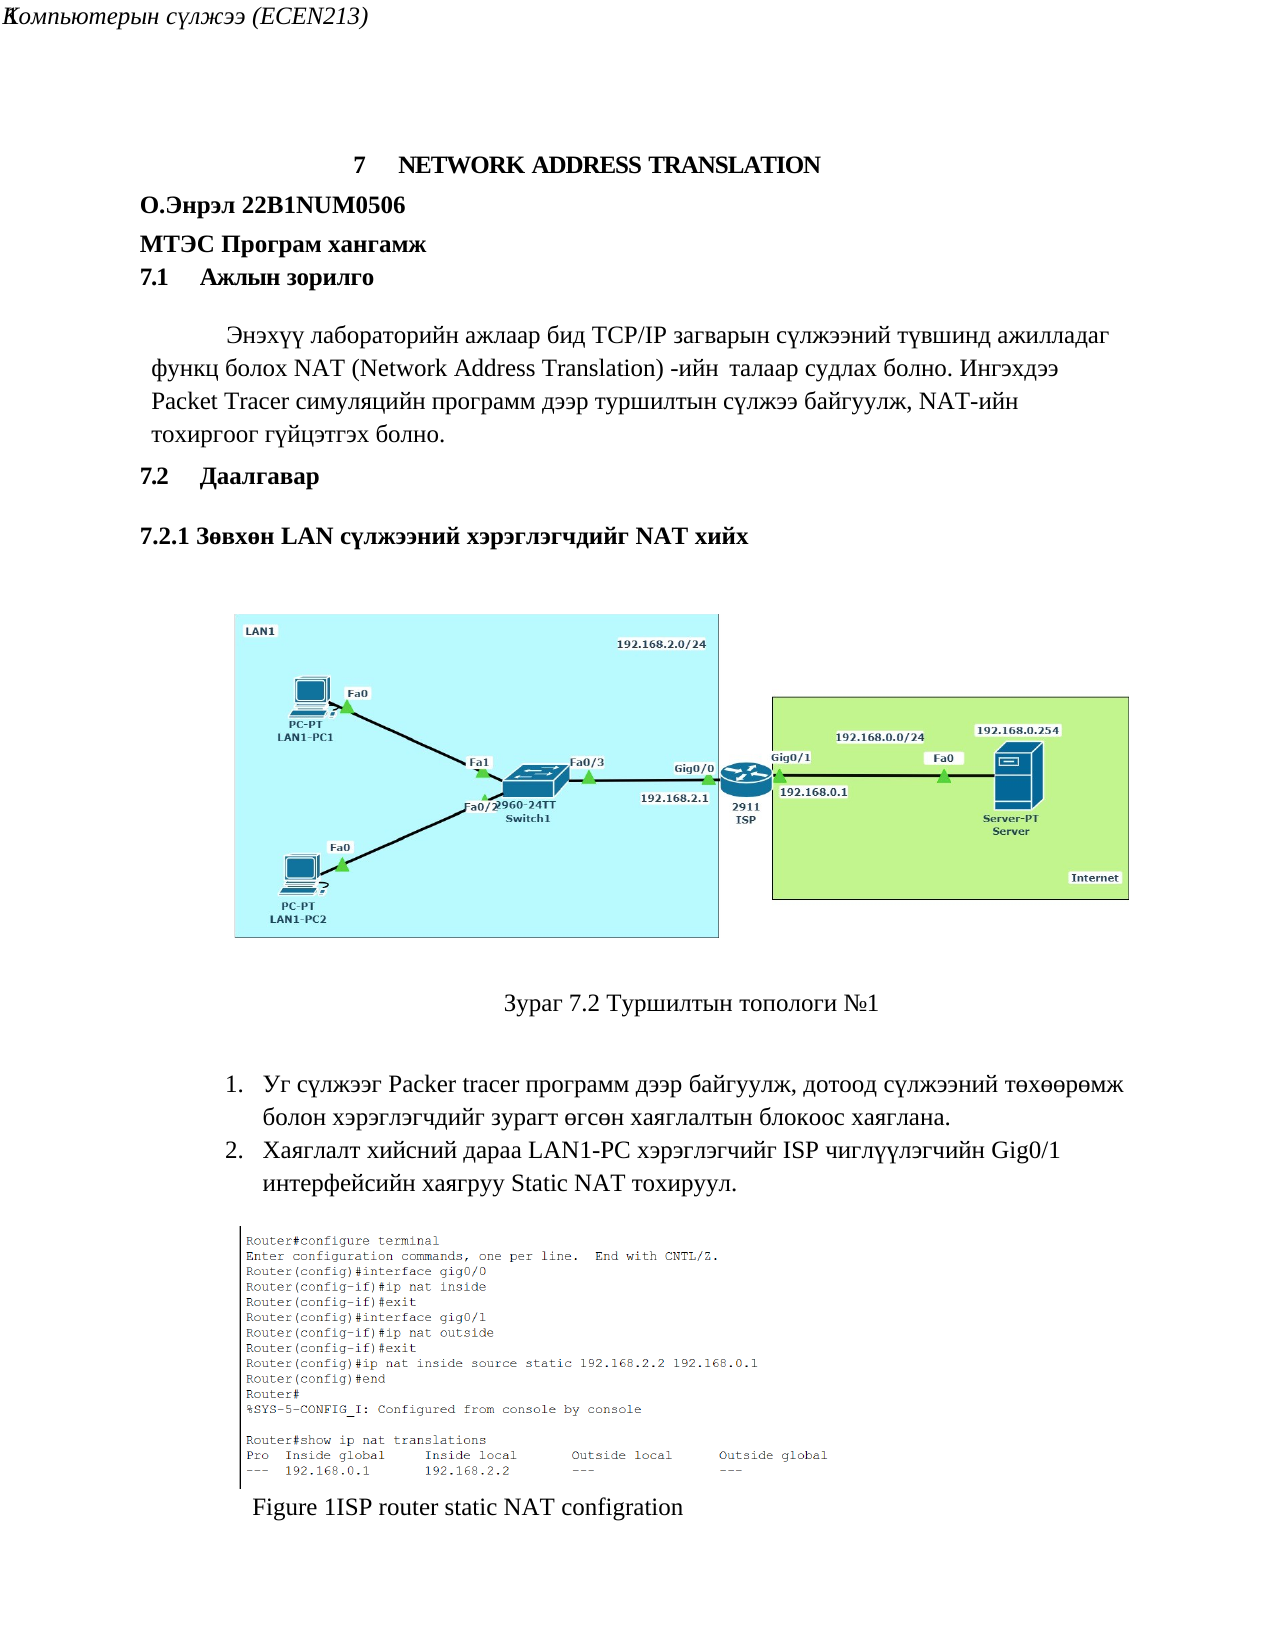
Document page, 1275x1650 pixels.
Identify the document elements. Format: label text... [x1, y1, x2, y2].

text Figure 1ISP router static NAT configration [139, 1492, 1137, 1521]
text МТЭС Програм хангамж [139, 229, 1137, 258]
subtitle Даалгавар [139, 461, 1137, 489]
list Хаяглалт хийсний дараа LAN1-PC хэрэглэгчийг ISP чиглүүлэгчийн Gig0/1 интерфейсийн хаягруу Static NAT тохируул. [225, 1135, 1126, 1197]
picture [234, 614, 1129, 938]
subtitle Ажлын зорилго [139, 262, 1137, 291]
subtitle 7.2.1 Зөвхөн LAN сүлжээний хэрэглэгчдийг NAT хийх [139, 521, 1137, 550]
text О.Энрэл 22B1NUM0506 [139, 190, 1137, 218]
title NETWORK ADDRESS TRANSLATION [353, 150, 1137, 179]
text Энэхүү лабораторийн ажлаар бид TCP/IP загварын сүлжээний түвшинд ажилладаг функц болох NAT (Network Address Translation) -ийн талаар судлах болно. Ингэхдээ Packet Tracer симуляцийн программ дээр туршилтын сүлжээ байгуулж, NAT-ийн тохиргоог гүйцэтгэх болно. [151, 320, 1126, 448]
list Уг сүлжээг Packer tracer программ дээр байгуулж, дотоод сүлжээний төхөөрөмж болон хэрэглэгчдийг зурагт өгсөн хаяглалтын блокоос хаяглана. [225, 1069, 1126, 1131]
picture [239, 1226, 896, 1489]
text Зураг 7.2 Туршилтын топологи №1 [504, 988, 1137, 1017]
